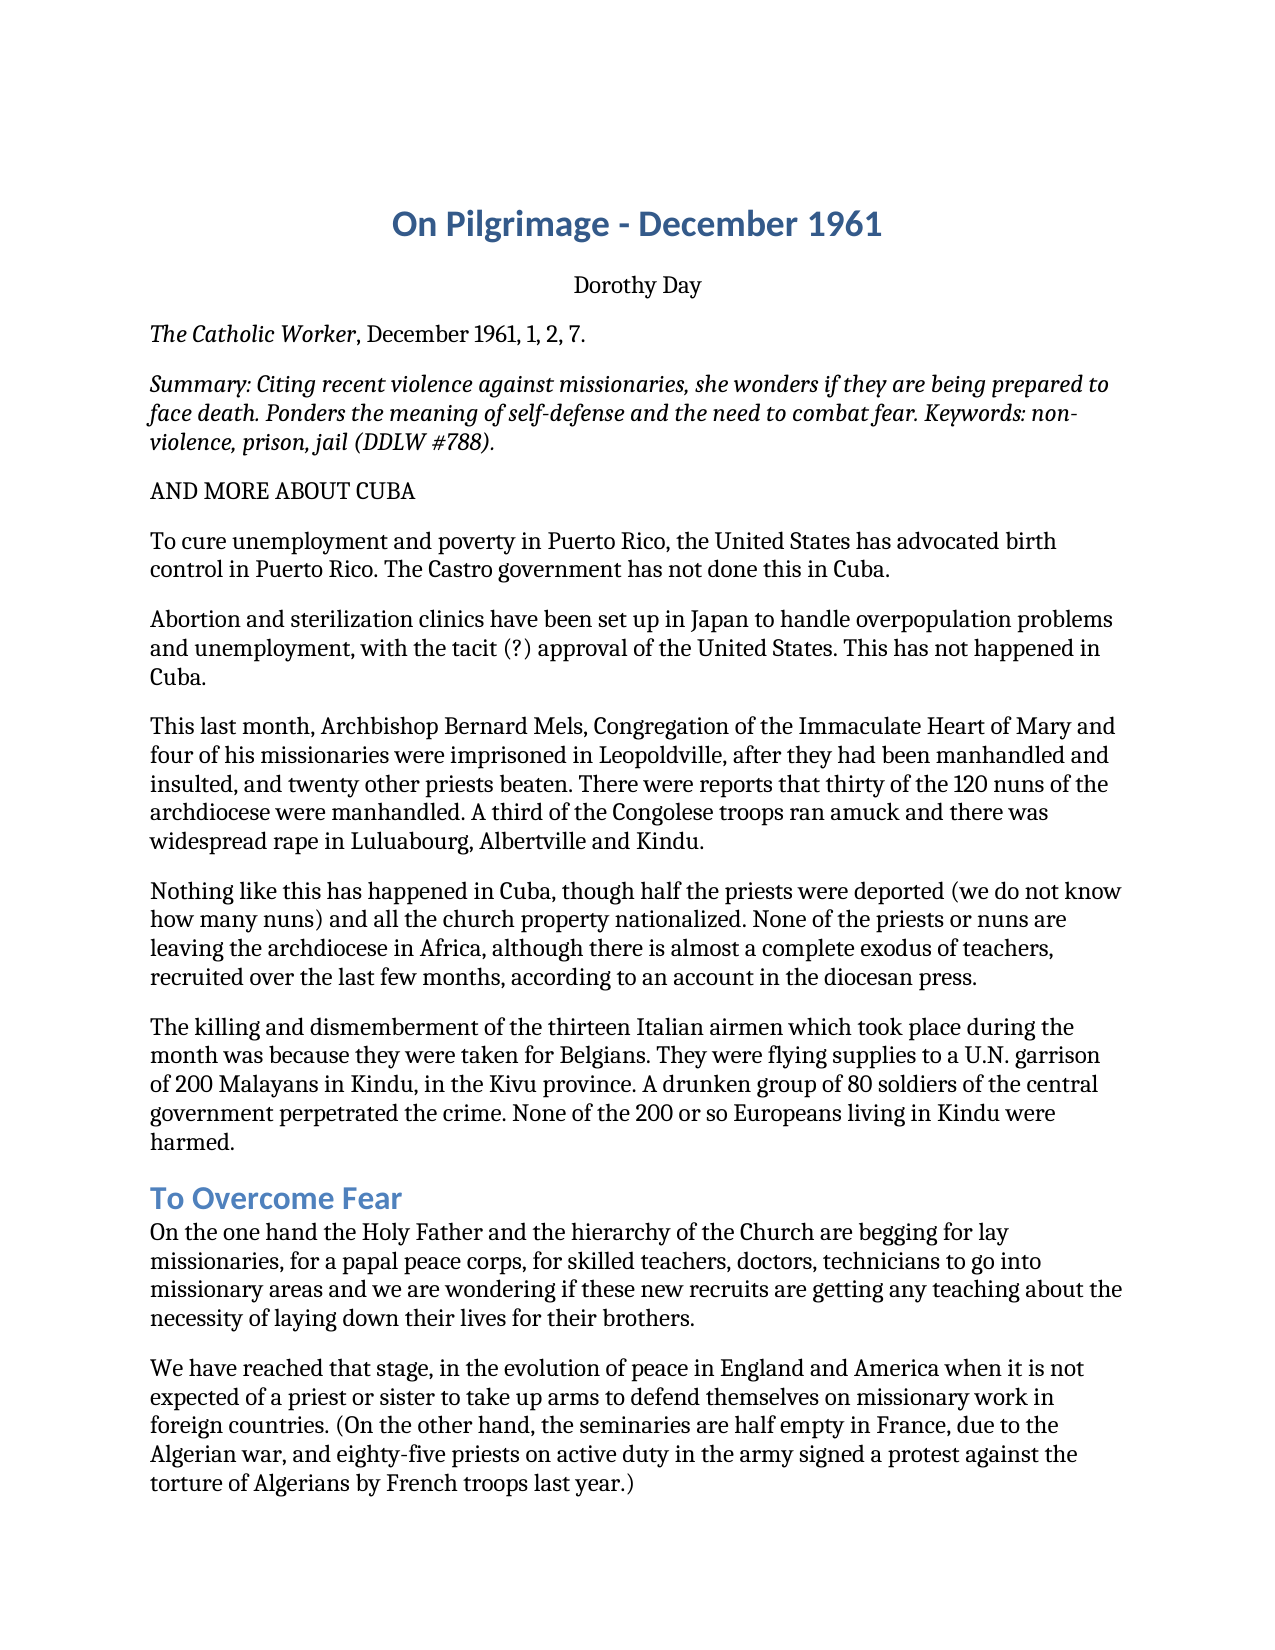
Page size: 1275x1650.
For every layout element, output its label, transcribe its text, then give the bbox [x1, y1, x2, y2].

text Nothing like this has happened in Cuba, though half the priests were deported (we do not know how many nuns) and all the church property nationalized. None of the priests or nuns are leaving the archdiocese in Africa, although there is almost a complete exodus of teachers, recruited over the last few months, according to an account in the diocesan press. [150, 877, 1125, 992]
subtitle To Overcome Fear [150, 1177, 1125, 1218]
text The Catholic Worker, December 1961, 1, 2, 7. [150, 320, 1125, 349]
text AND MORE ABOUT CUBA [150, 477, 1125, 506]
text Summary: Citing recent violence against missionaries, she wonders if they are being prepared to face death. Ponders the meaning of self-defense and the need to combat fear. Keywords: non-violence, prison, jail (DDLW #788). [150, 370, 1125, 456]
text We have reached that stage, in the evolution of peace in England and America when it is not expected of a priest or sister to take up arms to defend themselves on missionary work in foreign countries. (On the other hand, the seminaries are half empty in France, due to the Algerian war, and eighty-five priests on active duty in the army signed a protest against the torture of Algerians by French troops last year.) [150, 1354, 1125, 1497]
title On Pilgrimage - December 1961 [150, 200, 1125, 246]
text To cure unemployment and poverty in Puerto Rico, the United States has advocated birth control in Puerto Rico. The Castro government has not done this in Cuba. [150, 527, 1125, 584]
text On the one hand the Holy Father and the hierarchy of the Church are begging for lay missionaries, for a papal peace corps, for skilled teachers, doctors, technicians to go into missionary areas and we are wondering if these new recruits are getting any teaching about the necessity of laying down their lives for their brothers. [150, 1218, 1125, 1333]
text The killing and dismemberment of the thirteen Italian airmen which took place during the month was because they were taken for Belgians. They were flying supplies to a U.N. garrison of 200 Malayans in Kindu, in the Kivu province. A drunken group of 80 soldiers of the central government perpetrated the crime. None of the 200 or so Europeans living in Kindu were harmed. [150, 1012, 1125, 1156]
text Abortion and sterilization clinics have been set up in Japan to handle overpopulation problems and unemployment, with the tacit (?) approval of the United States. This has not happened in Cuba. [150, 605, 1125, 691]
text Dorothy Day [150, 271, 1125, 299]
text This last month, Archbishop Bernard Mels, Congregation of the Immaculate Heart of Mary and four of his missionaries were imprisoned in Leopoldville, after they had been manhandled and insulted, and twenty other priests beaten. There were reports that thirty of the 120 nuns of the archdiocese were manhandled. A third of the Congolese troops ran amuck and there was widespread rape in Luluabourg, Albertville and Kindu. [150, 712, 1125, 856]
